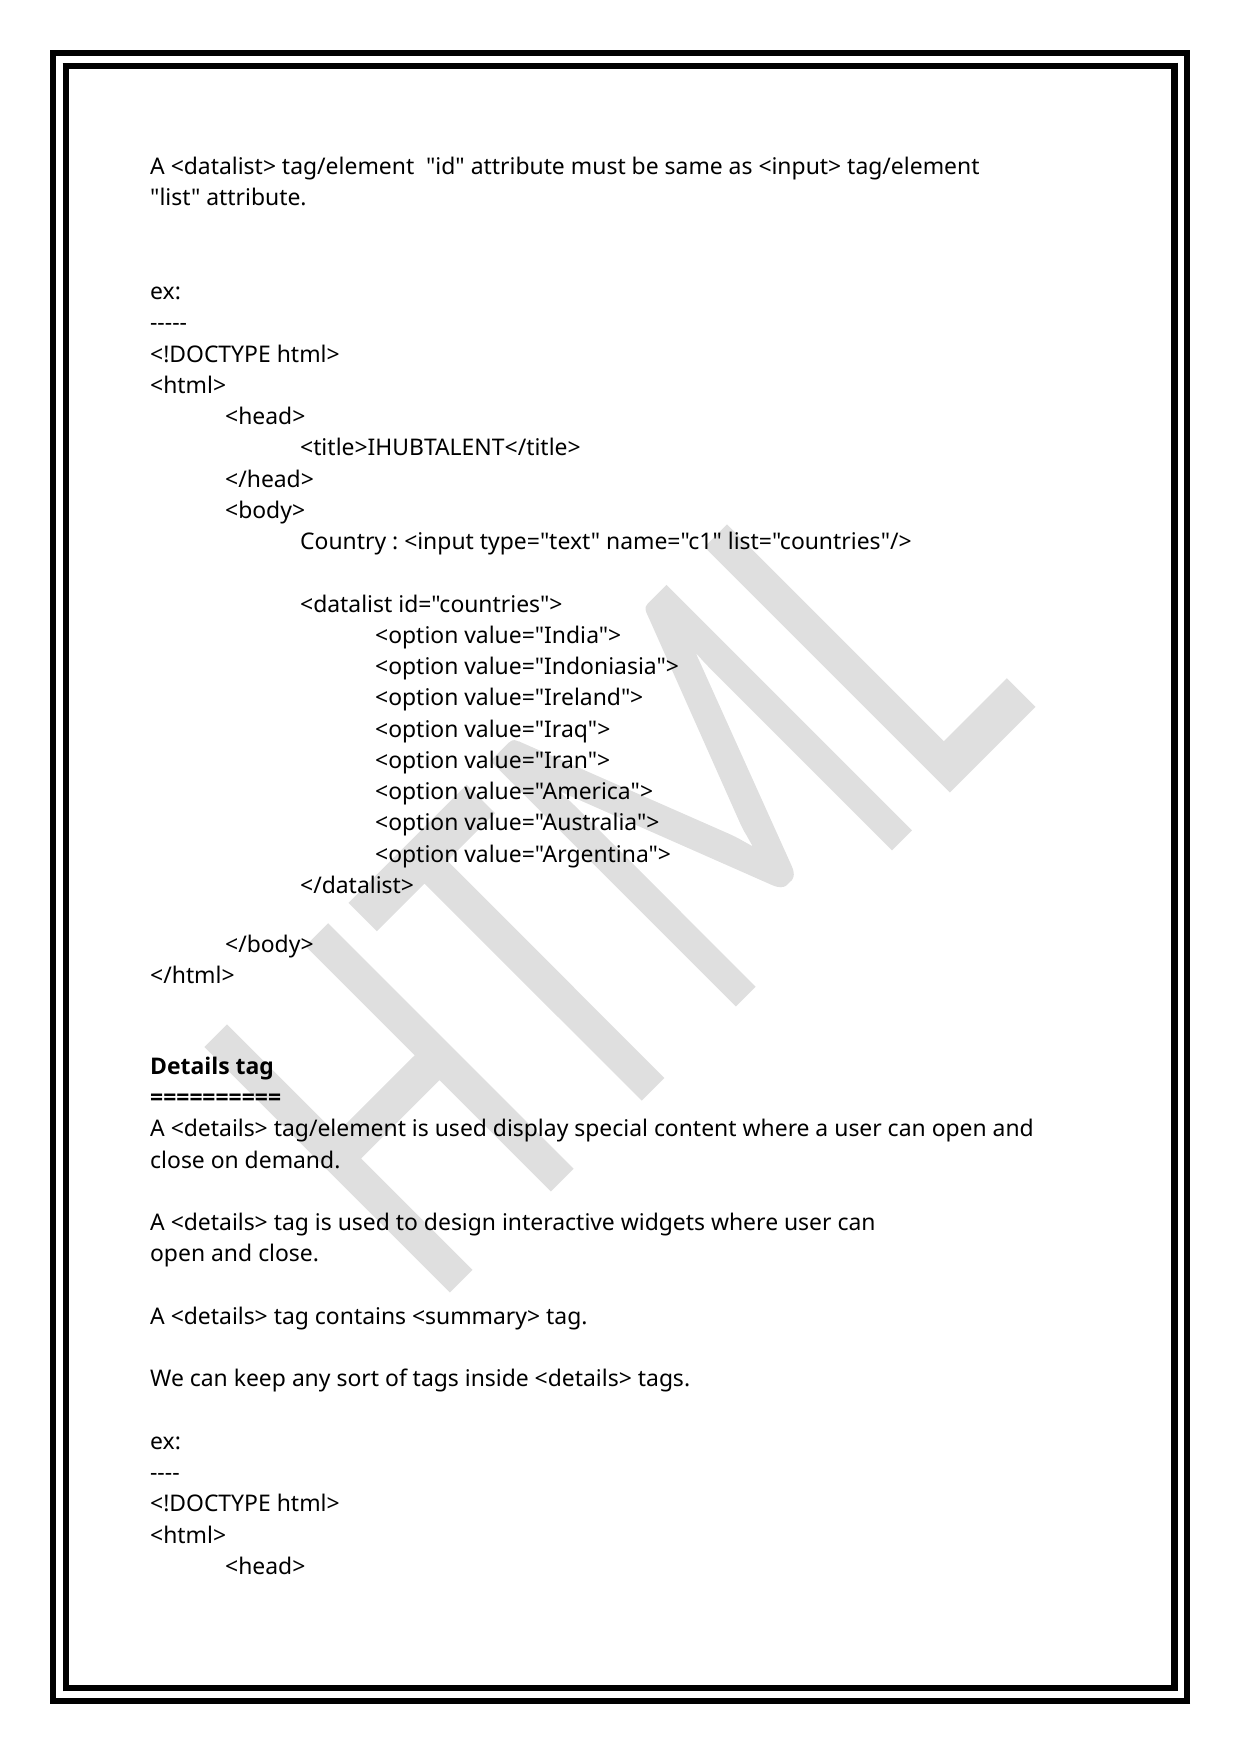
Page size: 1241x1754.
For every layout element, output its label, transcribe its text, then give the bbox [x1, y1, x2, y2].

text <!DOCTYPE html> [150, 337, 1090, 369]
text <datalist id="countries"> [150, 587, 1090, 619]
text ---- [150, 1456, 1090, 1487]
text ----- [150, 306, 1090, 337]
text A <details> tag/element is used display special content where a user can open and close on demand. [150, 1112, 1090, 1175]
text <option value="Indoniasia"> [150, 650, 1090, 681]
text <option value="India"> [150, 619, 1090, 650]
text <html> [150, 369, 1090, 400]
text <body> [150, 494, 1090, 525]
text <option value="Iraq"> [150, 712, 1090, 744]
text Country : <input type="text" name="c1" list="countries"/> [150, 525, 1090, 556]
text ex: [150, 1425, 1090, 1456]
text </head> [150, 462, 1090, 494]
text A <details> tag is used to design interactive widgets where user can [150, 1206, 1090, 1237]
text <title>IHUBTALENT</title> [150, 431, 1090, 462]
text </body> [150, 928, 1090, 959]
text <option value="Ireland"> [150, 681, 1090, 712]
text <head> [150, 400, 1090, 431]
text <option value="Iran"> [150, 744, 1090, 775]
text Details tag [150, 1050, 1090, 1081]
text <option value="America"> [150, 775, 1090, 806]
text <!DOCTYPE html> [150, 1487, 1090, 1518]
text A <details> tag contains <summary> tag. [150, 1300, 1090, 1331]
text <option value="Argentina"> [150, 837, 1090, 869]
text </html> [150, 959, 1090, 991]
text <head> [150, 1550, 1090, 1581]
text We can keep any sort of tags inside <details> tags. [150, 1362, 1090, 1393]
text A <datalist> tag/element "id" attribute must be same as <input> tag/element [150, 150, 1090, 181]
text ex: [150, 275, 1090, 306]
text <option value="Australia"> [150, 806, 1090, 837]
text "list" attribute. [150, 181, 1090, 212]
text open and close. [150, 1237, 1090, 1268]
text <html> [150, 1518, 1090, 1550]
text ========== [150, 1081, 1090, 1112]
text </datalist> [150, 869, 1090, 900]
